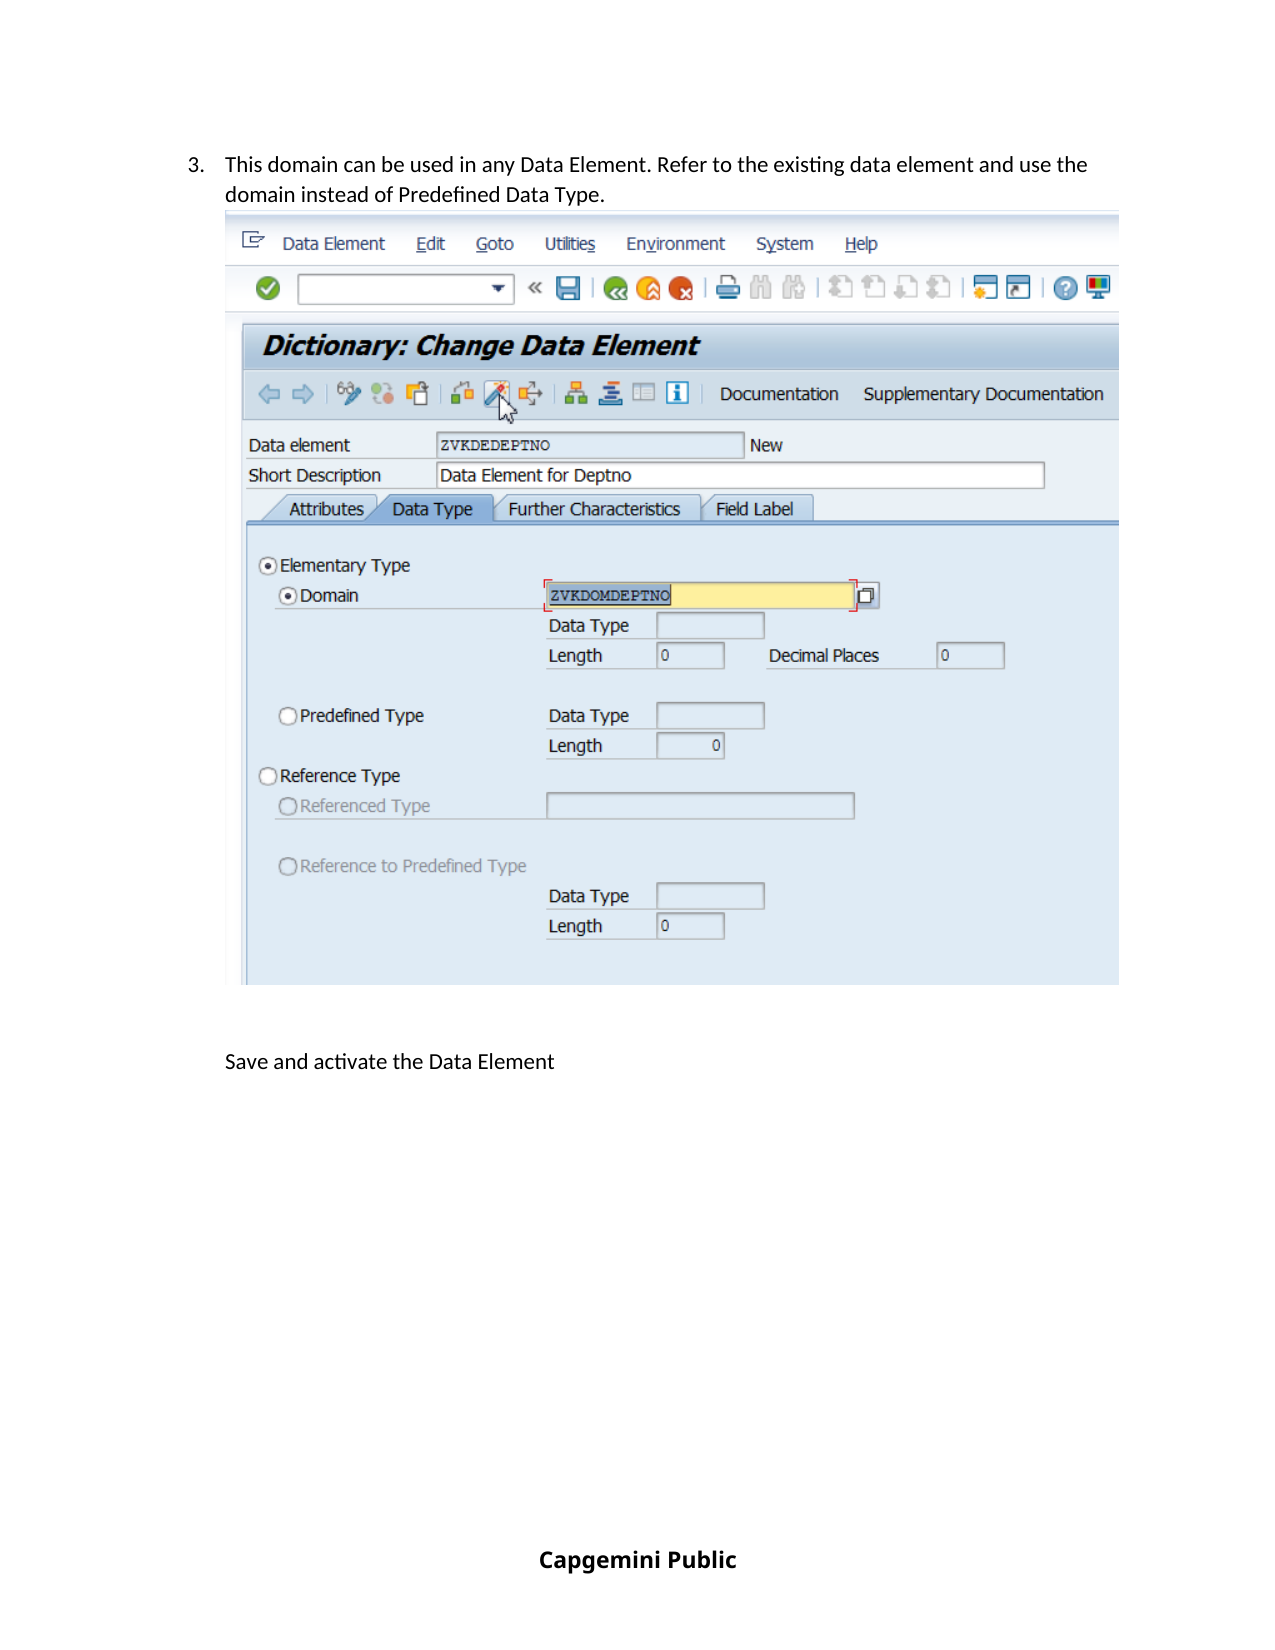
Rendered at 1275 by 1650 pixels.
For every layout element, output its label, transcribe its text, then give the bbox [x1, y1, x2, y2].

list Save and activate the Data Element [225, 1047, 1125, 1075]
picture [225, 210, 1119, 985]
list This domain can be used in any Data Element. Refer to the existing data element and use the domain instead of Predefined Data Type. [187, 150, 1125, 208]
